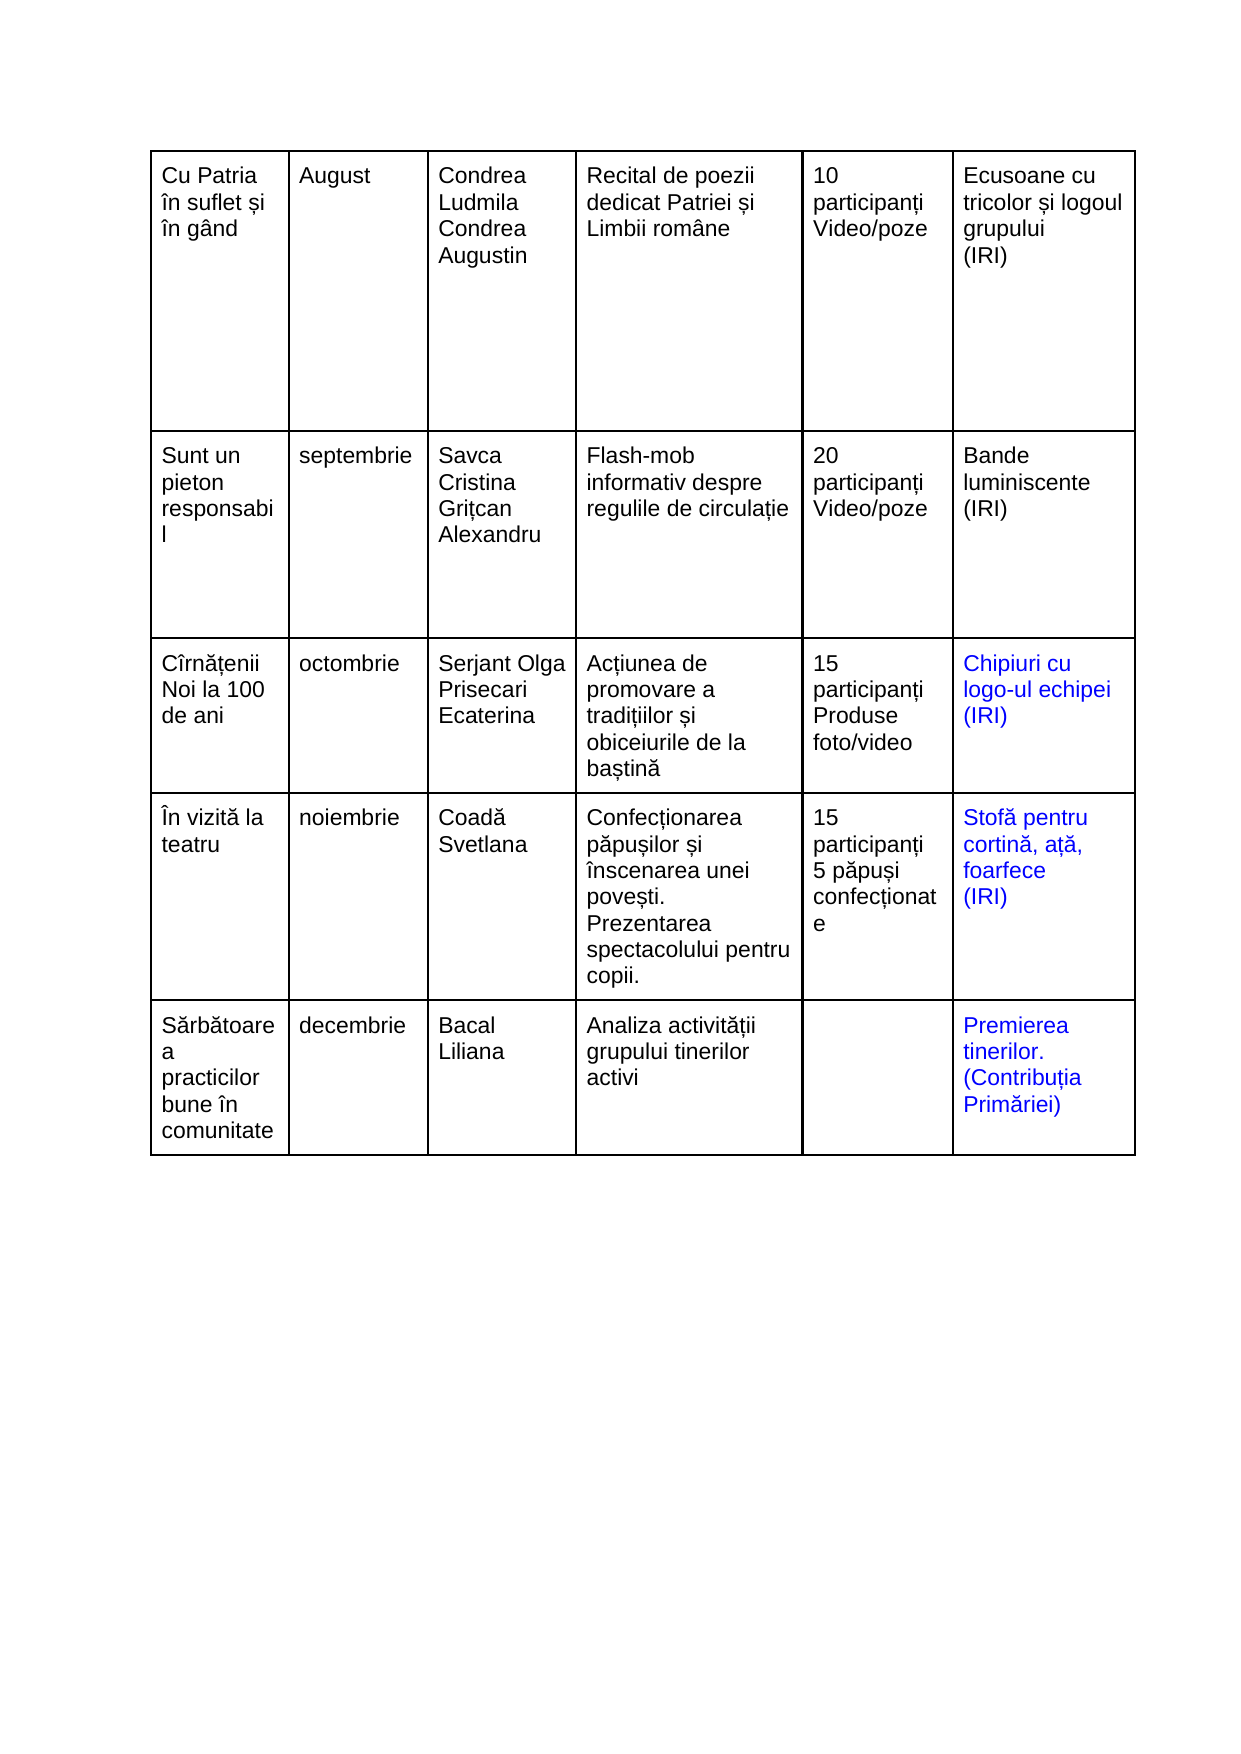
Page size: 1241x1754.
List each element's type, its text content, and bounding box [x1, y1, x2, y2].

table_cell Savca Cristina Grițcan Alexandru [429, 432, 575, 637]
table_cell octombrie [290, 639, 427, 792]
table_cell Bande luminiscente (IRI) [954, 432, 1134, 637]
table_cell Bacal Liliana [429, 1001, 575, 1154]
table_cell Condrea Ludmila Condrea Augustin [429, 152, 575, 430]
table_cell Flash-mob informativ despre regulile de circulație [577, 432, 801, 637]
table_cell Cu Patria în suflet și în gând [152, 152, 288, 430]
table_cell 20 participanți Video/poze [804, 432, 952, 637]
table_cell Confecționarea păpușilor și înscenarea unei povești. Prezentarea spectacolului pentru copii. [577, 794, 801, 999]
table_cell Analiza activității grupului tinerilor activi [577, 1001, 801, 1154]
table_cell În vizită la teatru [152, 794, 288, 999]
table_cell Chipiuri cu logo-ul echipei (IRI) [954, 639, 1134, 792]
table_cell Stofă pentru cortină, ață, foarfece (IRI) [954, 794, 1134, 999]
table_cell 15 participanți Produse foto/video [804, 639, 952, 792]
table_cell Coadă Svetlana [429, 794, 575, 999]
table_cell Premierea tinerilor. (Contribuția Primăriei) [954, 1001, 1134, 1154]
table_cell Acțiunea de promovare a tradițiilor și obiceiurile de la baștină [577, 639, 801, 792]
table_cell Ecusoane cu tricolor și logoul grupului (IRI) [954, 152, 1134, 430]
table_cell noiembrie [290, 794, 427, 999]
table_cell [804, 1001, 952, 1154]
table_cell decembrie [290, 1001, 427, 1154]
table_cell Recital de poezii dedicat Patriei și Limbii române [577, 152, 801, 430]
table_cell Serjant Olga Prisecari Ecaterina [429, 639, 575, 792]
table_cell Sărbătoarea practicilor bune în comunitate [152, 1001, 288, 1154]
table_cell septembrie [290, 432, 427, 637]
table_cell 15 participanți 5 păpuși confecționate [804, 794, 952, 999]
table_cell August [290, 152, 427, 430]
table_cell Sunt un pieton responsabil [152, 432, 288, 637]
table_cell Cîrnățenii Noi la 100 de ani [152, 639, 288, 792]
table_cell 10 participanți Video/poze [804, 152, 952, 430]
